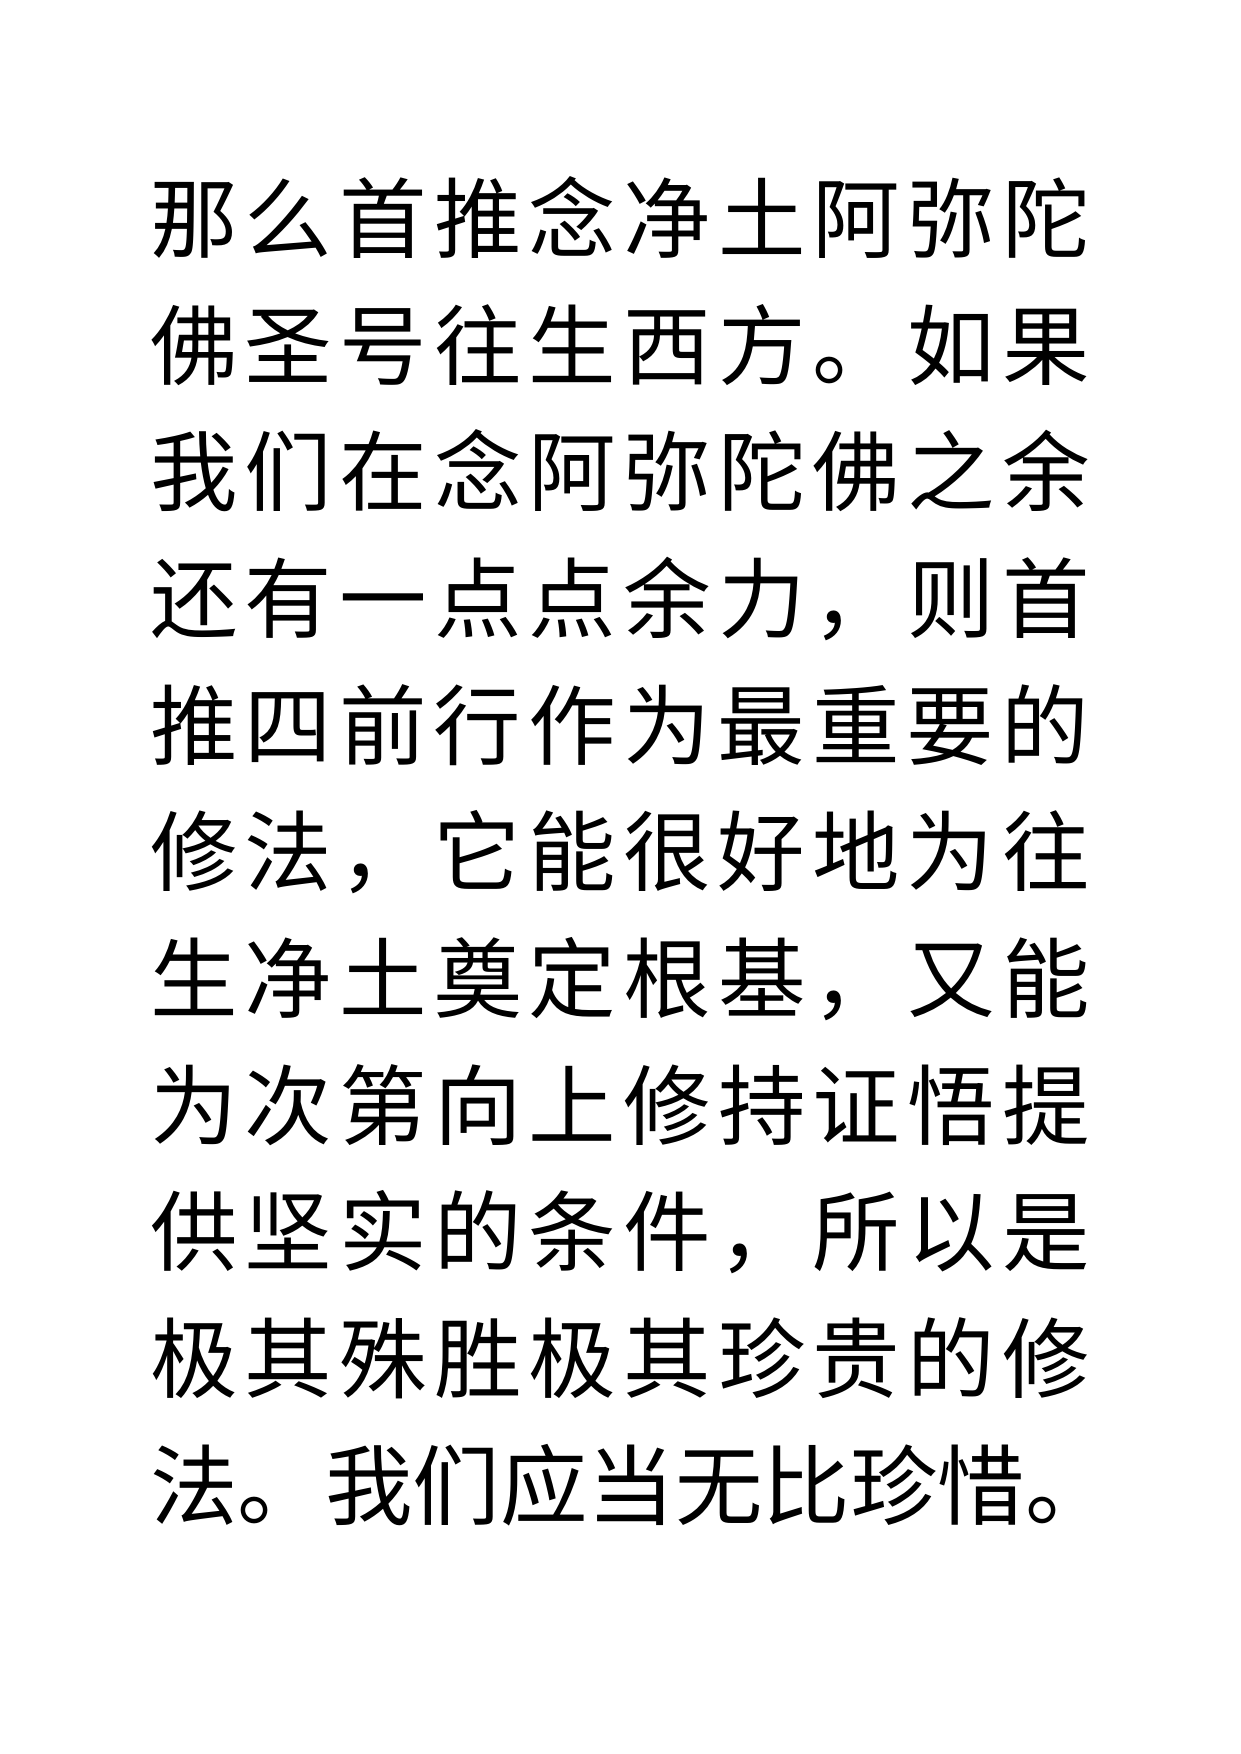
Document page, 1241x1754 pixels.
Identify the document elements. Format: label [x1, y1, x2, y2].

text [150, 150, 1090, 1543]
